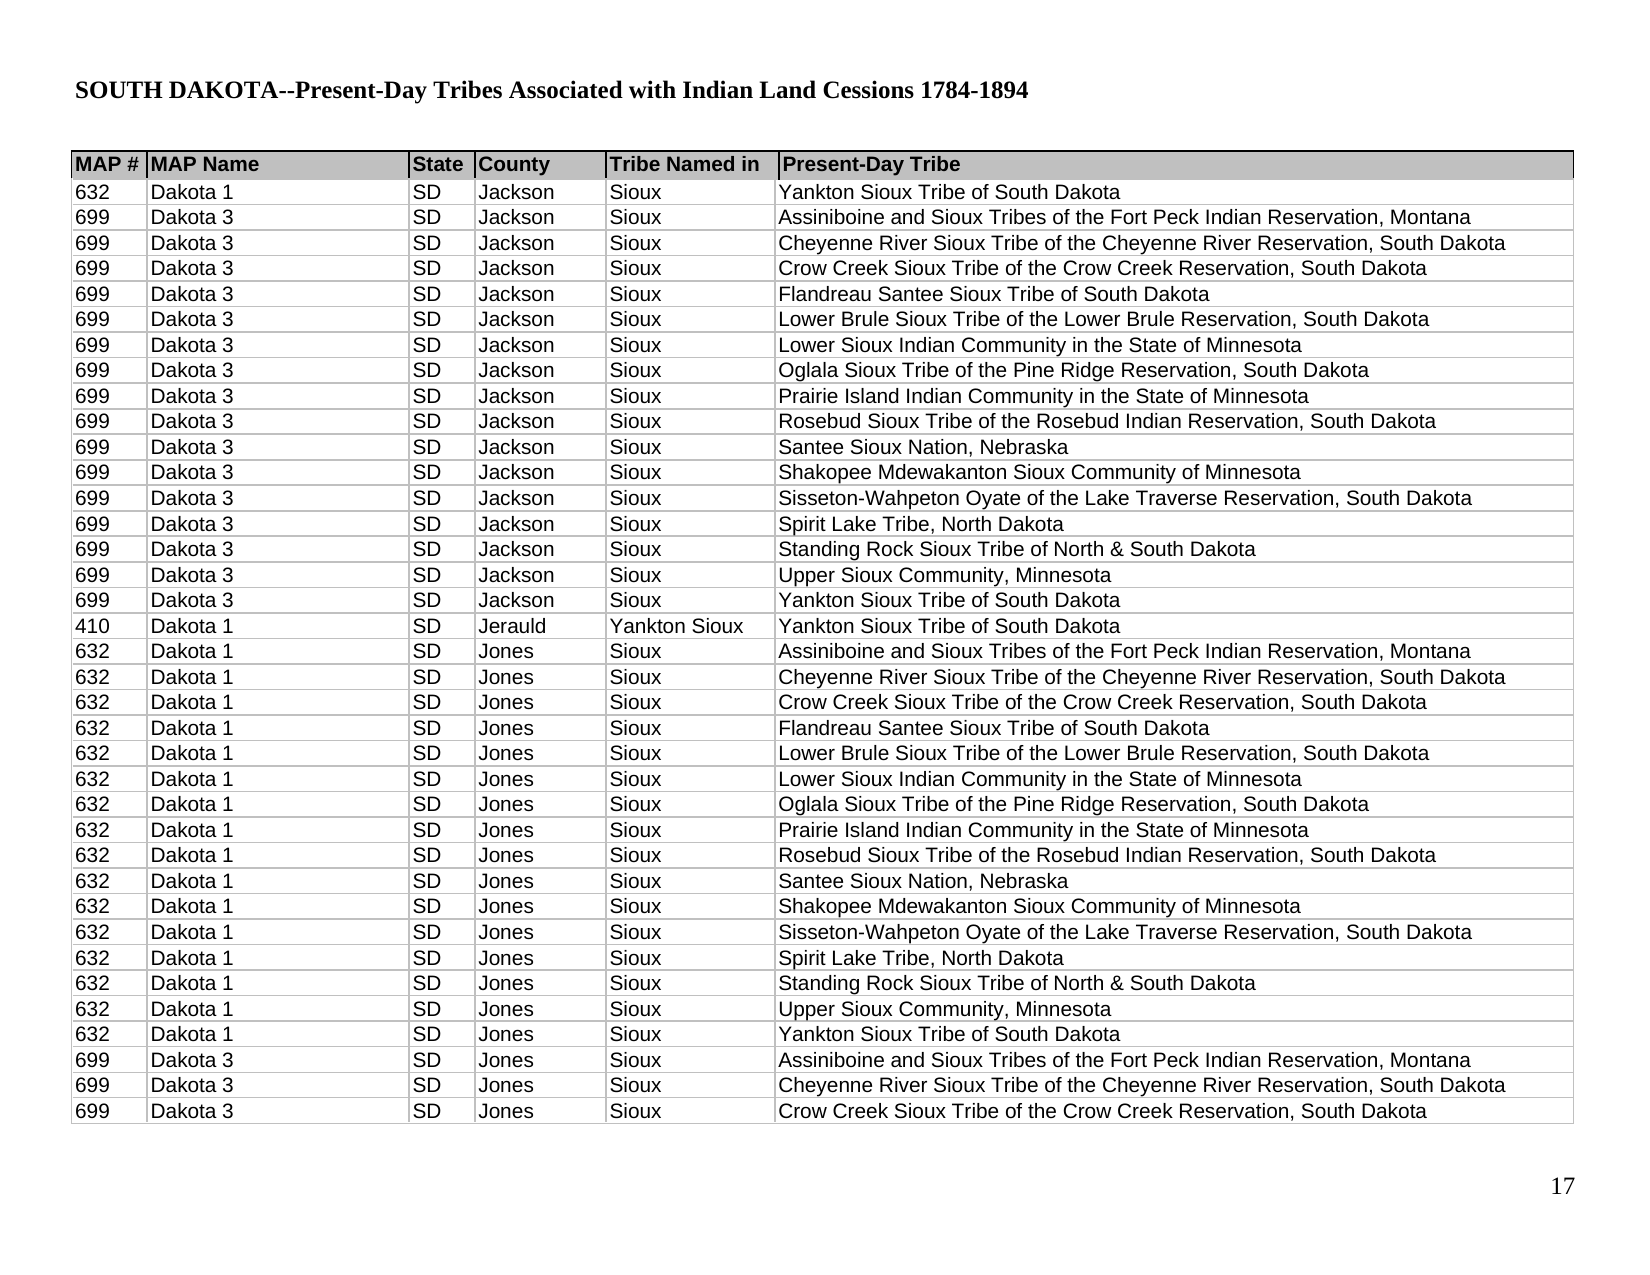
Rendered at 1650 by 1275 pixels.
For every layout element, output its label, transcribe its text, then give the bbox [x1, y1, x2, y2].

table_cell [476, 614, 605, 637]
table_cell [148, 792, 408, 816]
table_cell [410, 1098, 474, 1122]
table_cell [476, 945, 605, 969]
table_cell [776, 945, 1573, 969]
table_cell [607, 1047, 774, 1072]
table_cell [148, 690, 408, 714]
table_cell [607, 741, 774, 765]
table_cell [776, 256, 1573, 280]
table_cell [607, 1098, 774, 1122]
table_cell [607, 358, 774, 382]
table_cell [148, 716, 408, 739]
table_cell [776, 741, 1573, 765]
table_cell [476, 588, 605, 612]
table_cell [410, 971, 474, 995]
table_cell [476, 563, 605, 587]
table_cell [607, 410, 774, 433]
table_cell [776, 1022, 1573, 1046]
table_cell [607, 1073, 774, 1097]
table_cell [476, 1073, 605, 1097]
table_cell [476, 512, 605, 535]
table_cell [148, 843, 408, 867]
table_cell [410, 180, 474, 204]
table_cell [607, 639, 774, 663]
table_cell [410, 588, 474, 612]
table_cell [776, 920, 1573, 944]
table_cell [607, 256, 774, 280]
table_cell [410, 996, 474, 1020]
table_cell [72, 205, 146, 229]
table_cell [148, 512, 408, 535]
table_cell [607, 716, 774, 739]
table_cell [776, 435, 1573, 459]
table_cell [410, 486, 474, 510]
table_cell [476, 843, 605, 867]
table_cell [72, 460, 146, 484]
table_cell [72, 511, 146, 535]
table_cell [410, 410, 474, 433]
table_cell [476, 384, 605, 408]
table_header County [476, 152, 605, 178]
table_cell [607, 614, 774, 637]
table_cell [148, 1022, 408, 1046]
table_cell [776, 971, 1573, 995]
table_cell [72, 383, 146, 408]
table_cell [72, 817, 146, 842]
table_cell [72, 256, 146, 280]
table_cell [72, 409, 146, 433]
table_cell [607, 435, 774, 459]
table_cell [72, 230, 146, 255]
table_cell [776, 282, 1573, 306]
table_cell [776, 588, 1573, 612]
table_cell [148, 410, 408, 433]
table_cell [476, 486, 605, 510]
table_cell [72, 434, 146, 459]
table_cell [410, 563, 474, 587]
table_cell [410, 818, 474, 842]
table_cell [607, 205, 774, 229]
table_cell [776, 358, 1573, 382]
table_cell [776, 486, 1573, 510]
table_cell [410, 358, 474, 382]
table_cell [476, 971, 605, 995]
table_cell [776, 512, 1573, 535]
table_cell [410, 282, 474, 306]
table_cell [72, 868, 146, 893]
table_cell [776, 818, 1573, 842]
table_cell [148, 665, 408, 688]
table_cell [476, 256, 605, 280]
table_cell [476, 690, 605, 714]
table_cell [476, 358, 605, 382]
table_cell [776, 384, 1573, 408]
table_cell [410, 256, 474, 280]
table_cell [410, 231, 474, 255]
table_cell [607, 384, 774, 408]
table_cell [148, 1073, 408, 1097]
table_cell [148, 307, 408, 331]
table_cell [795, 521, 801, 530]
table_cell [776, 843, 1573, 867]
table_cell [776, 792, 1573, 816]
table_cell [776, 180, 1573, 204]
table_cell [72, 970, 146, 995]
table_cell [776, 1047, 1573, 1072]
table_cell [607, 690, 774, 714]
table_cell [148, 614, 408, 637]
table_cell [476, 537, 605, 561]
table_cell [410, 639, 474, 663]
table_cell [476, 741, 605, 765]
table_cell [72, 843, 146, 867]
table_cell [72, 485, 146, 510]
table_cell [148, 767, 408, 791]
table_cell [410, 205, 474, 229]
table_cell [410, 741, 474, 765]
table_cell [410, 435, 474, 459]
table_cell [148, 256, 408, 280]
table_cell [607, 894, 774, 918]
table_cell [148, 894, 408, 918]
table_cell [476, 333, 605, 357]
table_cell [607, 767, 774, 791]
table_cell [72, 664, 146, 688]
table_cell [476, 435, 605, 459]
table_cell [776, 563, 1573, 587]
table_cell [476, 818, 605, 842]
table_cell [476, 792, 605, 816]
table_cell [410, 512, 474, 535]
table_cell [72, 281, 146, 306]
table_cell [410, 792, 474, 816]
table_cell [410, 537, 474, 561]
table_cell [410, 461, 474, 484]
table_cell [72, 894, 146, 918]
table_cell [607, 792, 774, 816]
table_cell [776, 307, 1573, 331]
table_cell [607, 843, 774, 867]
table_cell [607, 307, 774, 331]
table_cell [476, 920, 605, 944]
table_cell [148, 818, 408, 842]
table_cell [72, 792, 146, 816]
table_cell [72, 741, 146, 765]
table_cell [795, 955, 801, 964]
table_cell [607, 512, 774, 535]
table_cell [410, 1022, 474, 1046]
table_header MAP Name [148, 152, 408, 178]
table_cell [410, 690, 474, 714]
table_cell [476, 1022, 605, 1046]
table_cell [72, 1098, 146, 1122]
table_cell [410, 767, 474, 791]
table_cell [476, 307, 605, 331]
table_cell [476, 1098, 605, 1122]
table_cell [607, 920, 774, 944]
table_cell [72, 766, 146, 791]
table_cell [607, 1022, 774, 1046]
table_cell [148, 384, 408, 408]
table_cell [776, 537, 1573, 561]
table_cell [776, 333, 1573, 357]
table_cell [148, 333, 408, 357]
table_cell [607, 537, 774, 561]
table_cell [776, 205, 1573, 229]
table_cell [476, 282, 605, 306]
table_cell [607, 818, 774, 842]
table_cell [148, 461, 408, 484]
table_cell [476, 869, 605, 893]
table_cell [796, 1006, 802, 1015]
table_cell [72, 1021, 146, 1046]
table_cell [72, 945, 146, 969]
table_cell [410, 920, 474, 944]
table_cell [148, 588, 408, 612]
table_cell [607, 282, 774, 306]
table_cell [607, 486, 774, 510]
table_header Present-Day Tribe [780, 152, 1573, 178]
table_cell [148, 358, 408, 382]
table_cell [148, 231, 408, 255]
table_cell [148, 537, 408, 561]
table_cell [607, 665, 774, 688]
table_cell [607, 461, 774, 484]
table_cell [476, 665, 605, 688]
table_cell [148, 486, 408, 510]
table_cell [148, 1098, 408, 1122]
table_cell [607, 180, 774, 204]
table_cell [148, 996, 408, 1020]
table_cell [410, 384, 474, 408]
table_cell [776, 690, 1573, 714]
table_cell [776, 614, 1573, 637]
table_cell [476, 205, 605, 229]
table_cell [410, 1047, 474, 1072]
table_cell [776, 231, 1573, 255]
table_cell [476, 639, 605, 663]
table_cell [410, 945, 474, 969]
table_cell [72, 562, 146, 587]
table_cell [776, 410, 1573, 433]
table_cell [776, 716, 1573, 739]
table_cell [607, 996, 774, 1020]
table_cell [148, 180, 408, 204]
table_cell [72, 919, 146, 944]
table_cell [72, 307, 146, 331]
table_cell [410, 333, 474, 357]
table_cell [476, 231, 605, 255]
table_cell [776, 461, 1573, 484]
table_header MAP # [72, 152, 146, 178]
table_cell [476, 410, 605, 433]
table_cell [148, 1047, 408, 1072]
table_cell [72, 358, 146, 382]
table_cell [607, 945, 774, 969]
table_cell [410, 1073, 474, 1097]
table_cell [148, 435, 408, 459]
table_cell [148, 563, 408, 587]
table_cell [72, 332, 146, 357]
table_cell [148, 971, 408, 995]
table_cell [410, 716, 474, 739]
table_header State [410, 152, 474, 178]
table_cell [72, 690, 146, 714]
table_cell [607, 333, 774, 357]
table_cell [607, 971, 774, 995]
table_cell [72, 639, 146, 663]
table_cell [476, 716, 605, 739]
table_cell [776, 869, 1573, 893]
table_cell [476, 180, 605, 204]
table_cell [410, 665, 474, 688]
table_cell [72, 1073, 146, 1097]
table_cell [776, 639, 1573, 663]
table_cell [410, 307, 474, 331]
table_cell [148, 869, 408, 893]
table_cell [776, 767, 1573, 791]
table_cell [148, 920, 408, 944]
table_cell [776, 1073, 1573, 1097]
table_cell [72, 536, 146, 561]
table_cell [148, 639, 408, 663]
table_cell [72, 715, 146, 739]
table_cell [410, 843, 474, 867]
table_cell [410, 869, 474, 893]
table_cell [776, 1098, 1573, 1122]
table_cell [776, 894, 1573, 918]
table_header Tribe Named in Treaty [607, 152, 778, 178]
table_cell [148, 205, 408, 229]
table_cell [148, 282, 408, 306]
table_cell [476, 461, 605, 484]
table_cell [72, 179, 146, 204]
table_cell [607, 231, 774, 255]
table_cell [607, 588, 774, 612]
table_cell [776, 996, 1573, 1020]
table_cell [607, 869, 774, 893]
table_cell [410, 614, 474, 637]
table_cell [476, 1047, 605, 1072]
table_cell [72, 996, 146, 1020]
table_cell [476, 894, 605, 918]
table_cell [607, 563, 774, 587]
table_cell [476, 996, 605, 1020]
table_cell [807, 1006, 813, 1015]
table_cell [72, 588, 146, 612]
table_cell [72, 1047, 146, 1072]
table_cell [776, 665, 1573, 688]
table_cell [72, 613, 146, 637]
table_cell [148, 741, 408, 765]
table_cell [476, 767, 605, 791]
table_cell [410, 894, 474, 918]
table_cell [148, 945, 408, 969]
